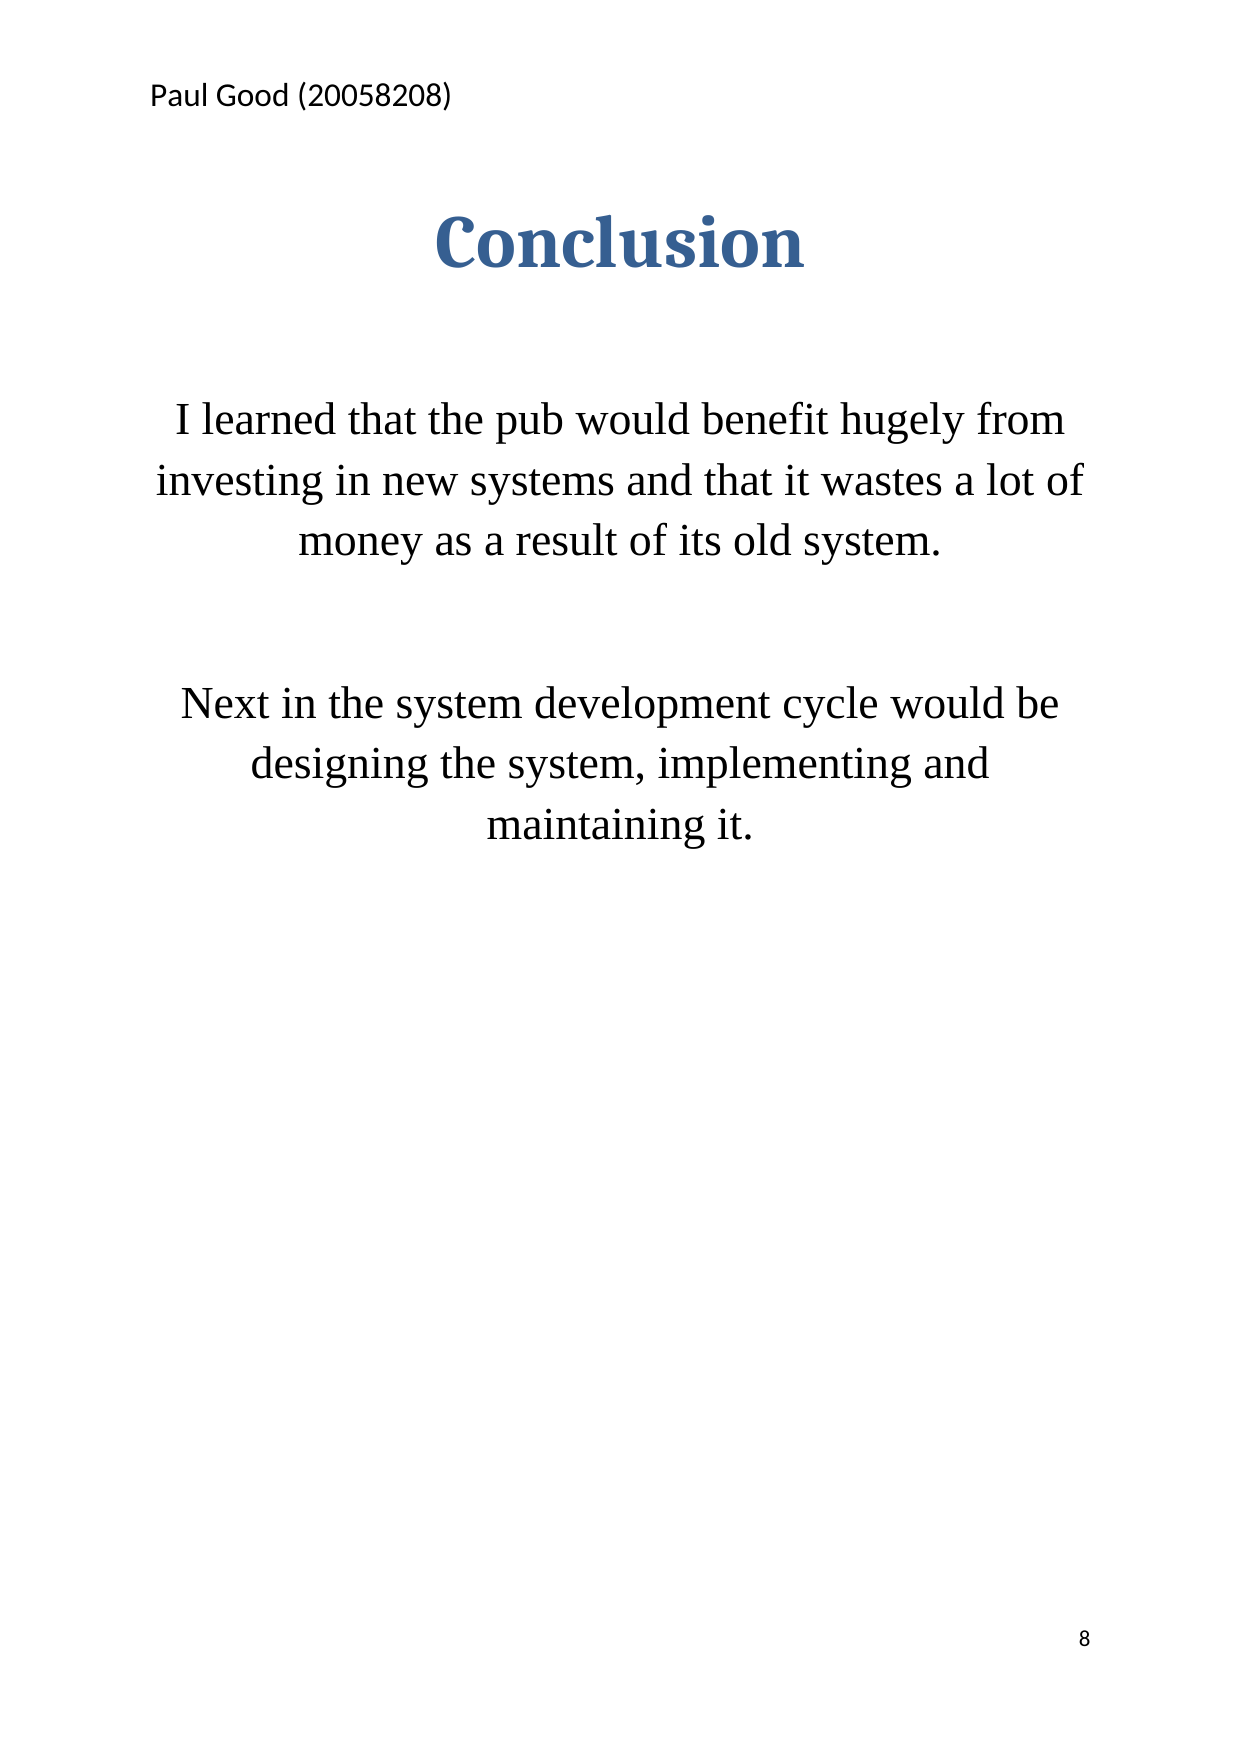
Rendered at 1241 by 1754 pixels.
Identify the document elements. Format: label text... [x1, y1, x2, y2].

text Next in the system development cycle would be designing the system, implementing and maintaining it. [150, 675, 1090, 849]
subtitle Conclusion [150, 200, 1090, 286]
text I learned that the pub would benefit hugely from investing in new systems and that it wastes a lot of money as a result of its old system. [150, 392, 1090, 565]
